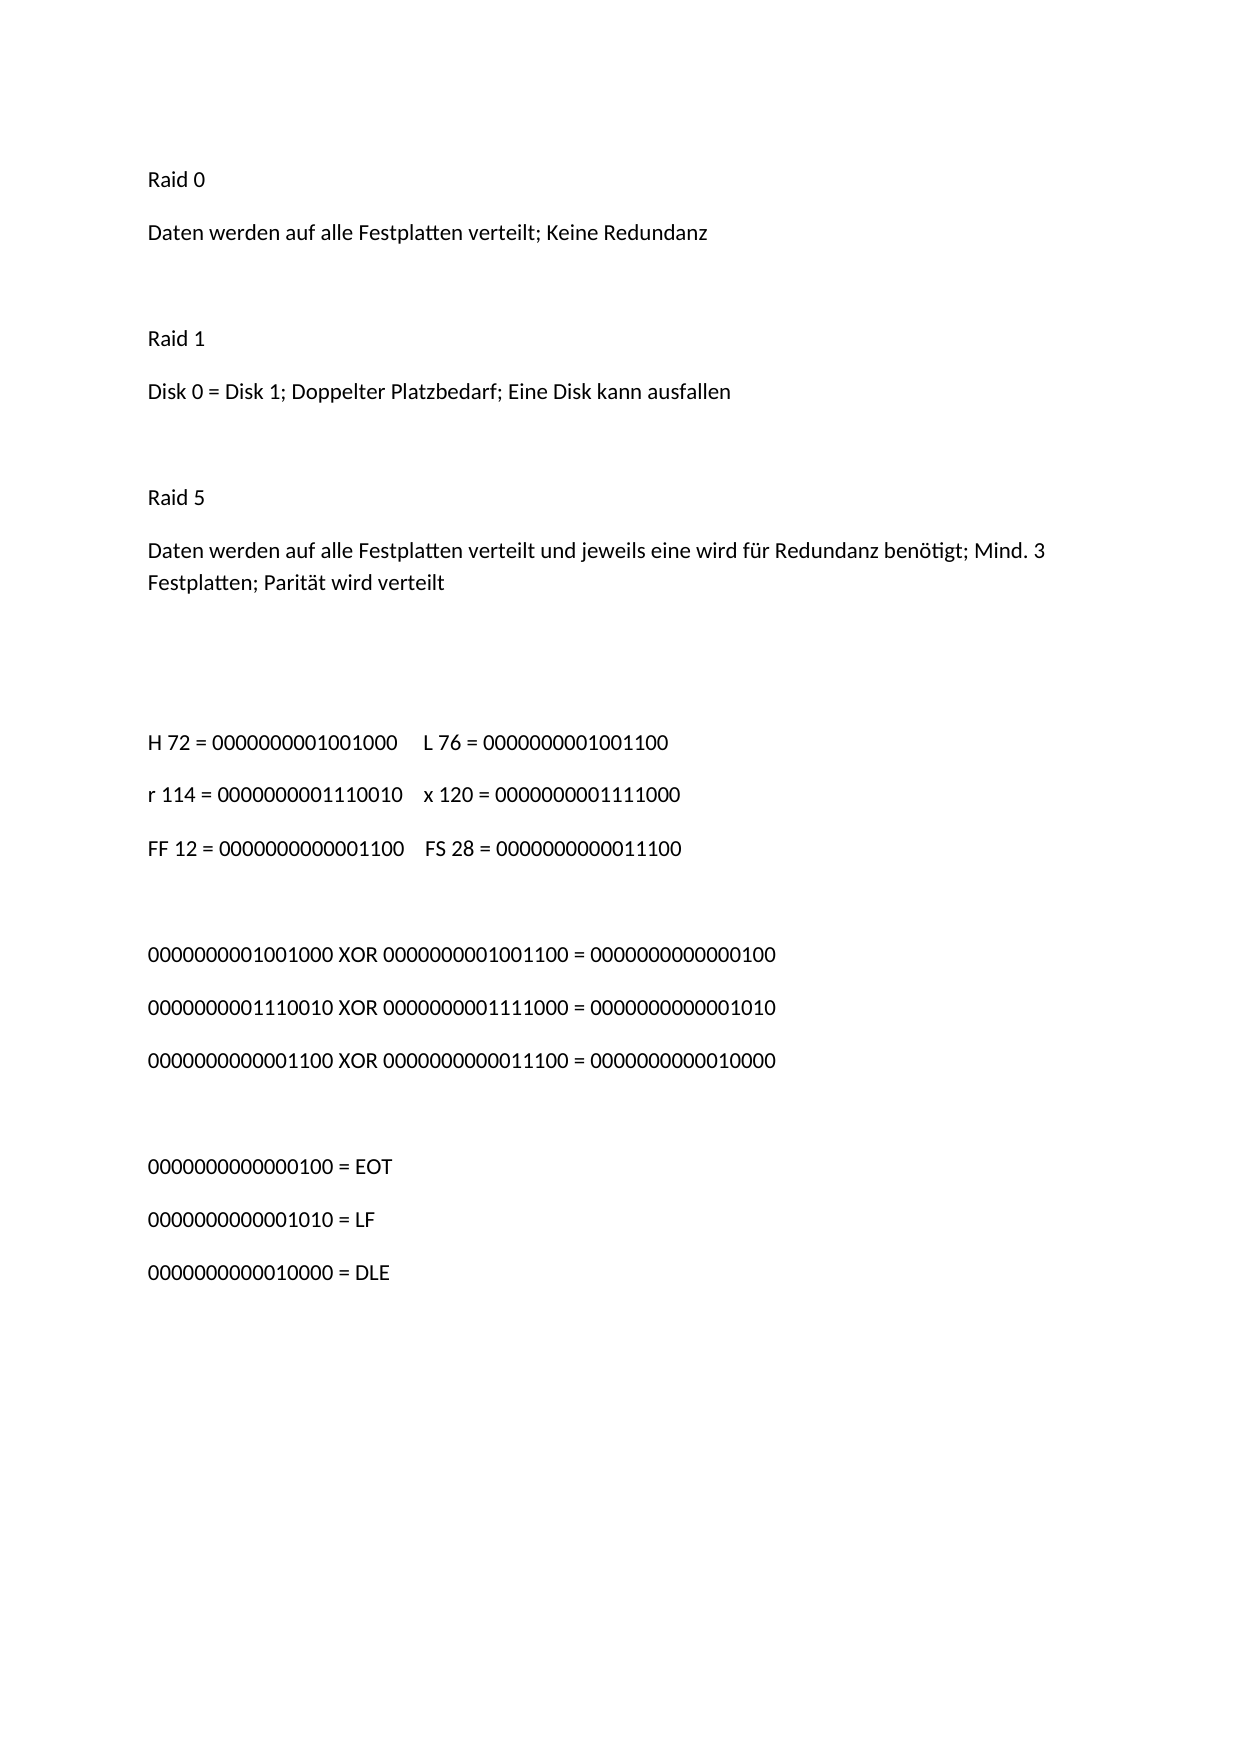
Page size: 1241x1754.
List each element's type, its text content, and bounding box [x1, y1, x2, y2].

text H 72 = 0000000001001000 L 76 = 0000000001001100 [148, 728, 1152, 756]
text r 114 = 0000000001110010 x 120 = 0000000001111000 [148, 781, 1152, 809]
text Raid 0 [148, 165, 1152, 193]
text 0000000000001100 XOR 0000000000011100 = 0000000000010000 [148, 1046, 1152, 1074]
text Daten werden auf alle Festplatten verteilt; Keine Redundanz [148, 218, 1152, 246]
text 0000000000000100 = EOT [148, 1152, 1152, 1180]
text Raid 5 [148, 483, 1152, 511]
text 0000000000010000 = DLE [148, 1258, 1152, 1286]
text 0000000000001010 = LF [148, 1205, 1152, 1233]
text Raid 1 [148, 324, 1152, 352]
text Disk 0 = Disk 1; Doppelter Platzbedarf; Eine Disk kann ausfallen [148, 377, 1152, 405]
text FF 12 = 0000000000001100 FS 28 = 0000000000011100 [148, 834, 1152, 862]
text 0000000001110010 XOR 0000000001111000 = 0000000000001010 [148, 993, 1152, 1021]
text 0000000001001000 XOR 0000000001001100 = 0000000000000100 [148, 940, 1152, 968]
text Daten werden auf alle Festplatten verteilt und jeweils eine wird für Redundanz benötigt; Mind. 3 Festplatten; Parität wird verteilt [148, 536, 1152, 597]
